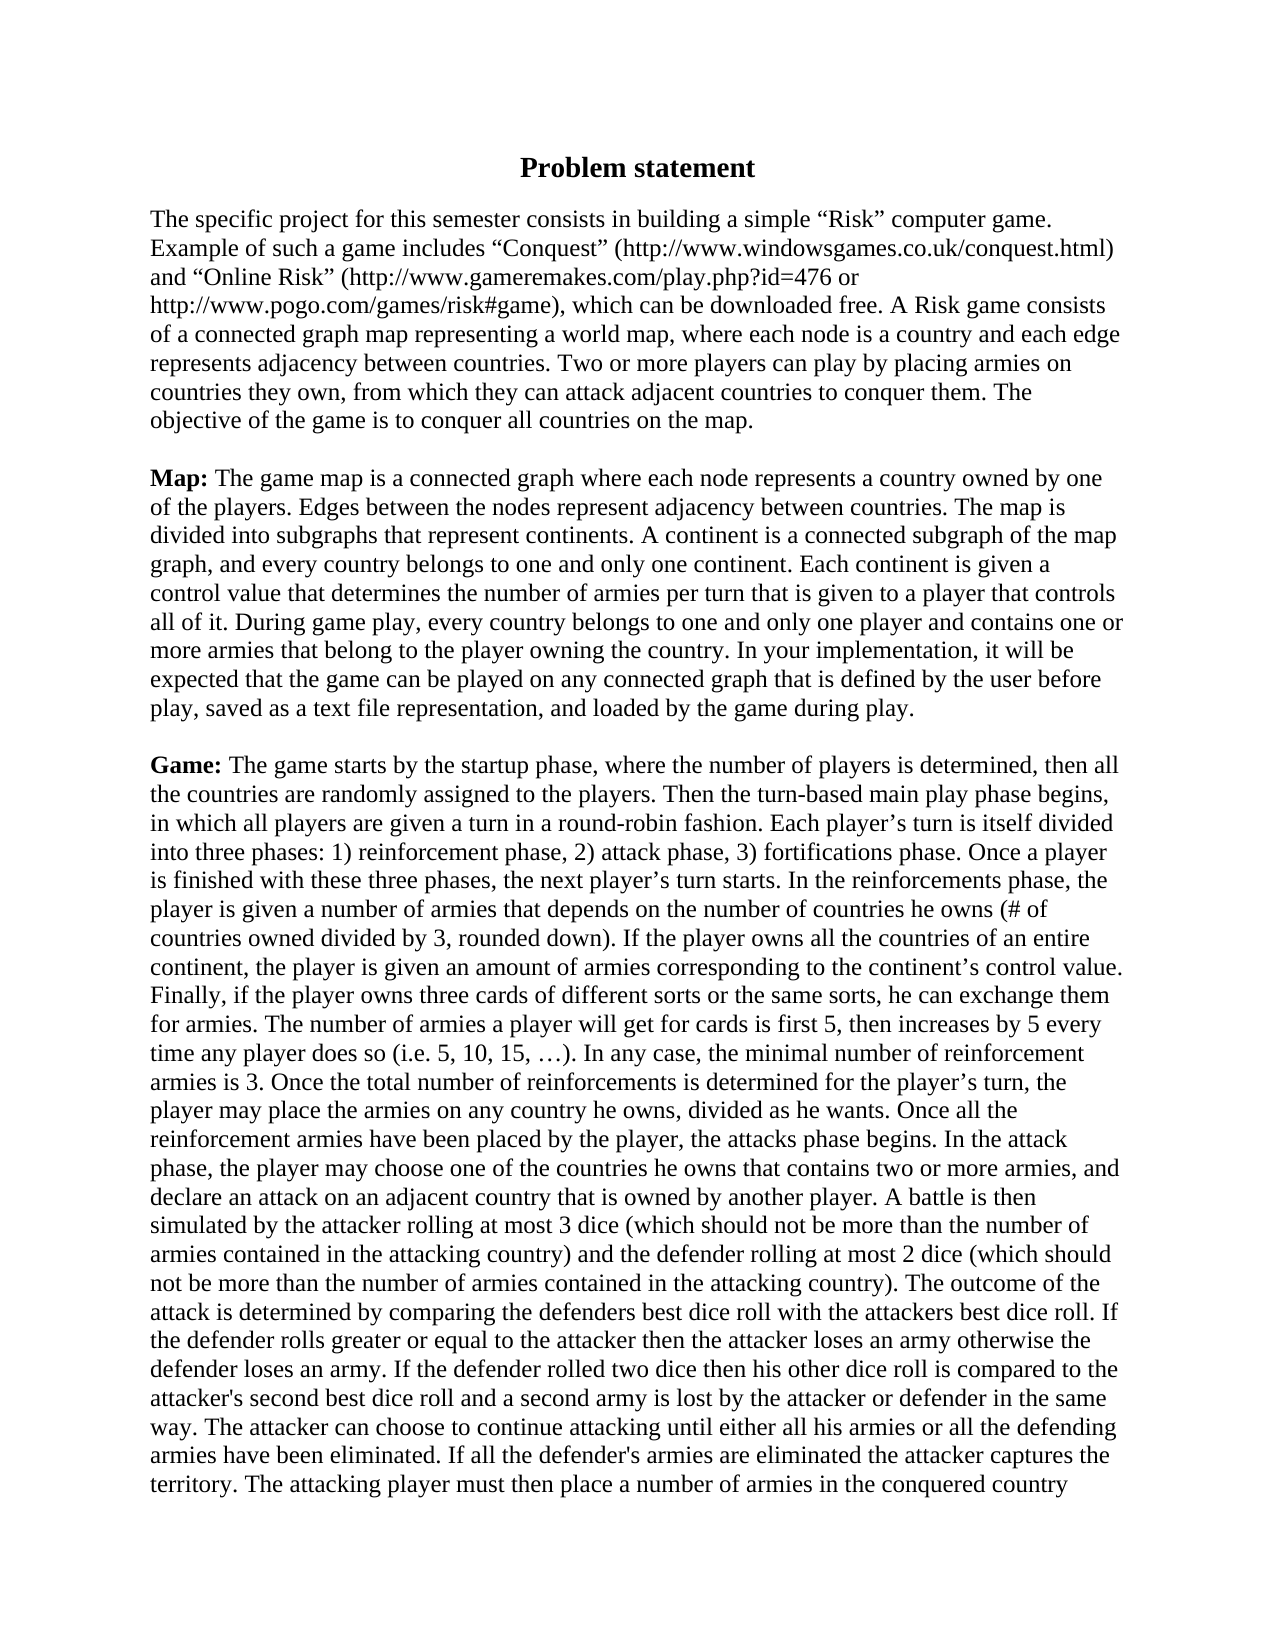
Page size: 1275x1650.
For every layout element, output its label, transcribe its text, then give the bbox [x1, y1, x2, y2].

text The specific project for this semester consists in building a simple “Risk” computer game. Example of such a game includes “Conquest” (http://www.windowsgames.co.uk/conquest.html) and “Online Risk” (http://www.gameremakes.com/play.php?id=476 or http://www.pogo.com/games/risk#game), which can be downloaded free. A Risk game consists of a connected graph map representing a world map, where each node is a country and each edge represents adjacency between countries. Two or more players can play by placing armies on countries they own, from which they can attack adjacent countries to conquer them. The objective of the game is to conquer all countries on the map. [150, 204, 1125, 434]
text Map: The game map is a connected graph where each node represents a country owned by one of the players. Edges between the nodes represent adjacency between countries. The map is divided into subgraphs that represent continents. A continent is a connected subgraph of the map graph, and every country belongs to one and only one continent. Each continent is given a control value that determines the number of armies per turn that is given to a player that controls all of it. During game play, every country belongs to one and only one player and contains one or more armies that belong to the player owning the country. In your implementation, it will be [150, 463, 1125, 664]
text Problem statement [150, 150, 1125, 183]
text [150, 751, 1125, 1498]
text expected that the game can be played on any connected graph that is defined by the user before play, saved as a text file representation, and loaded by the game during play. [150, 664, 1125, 722]
